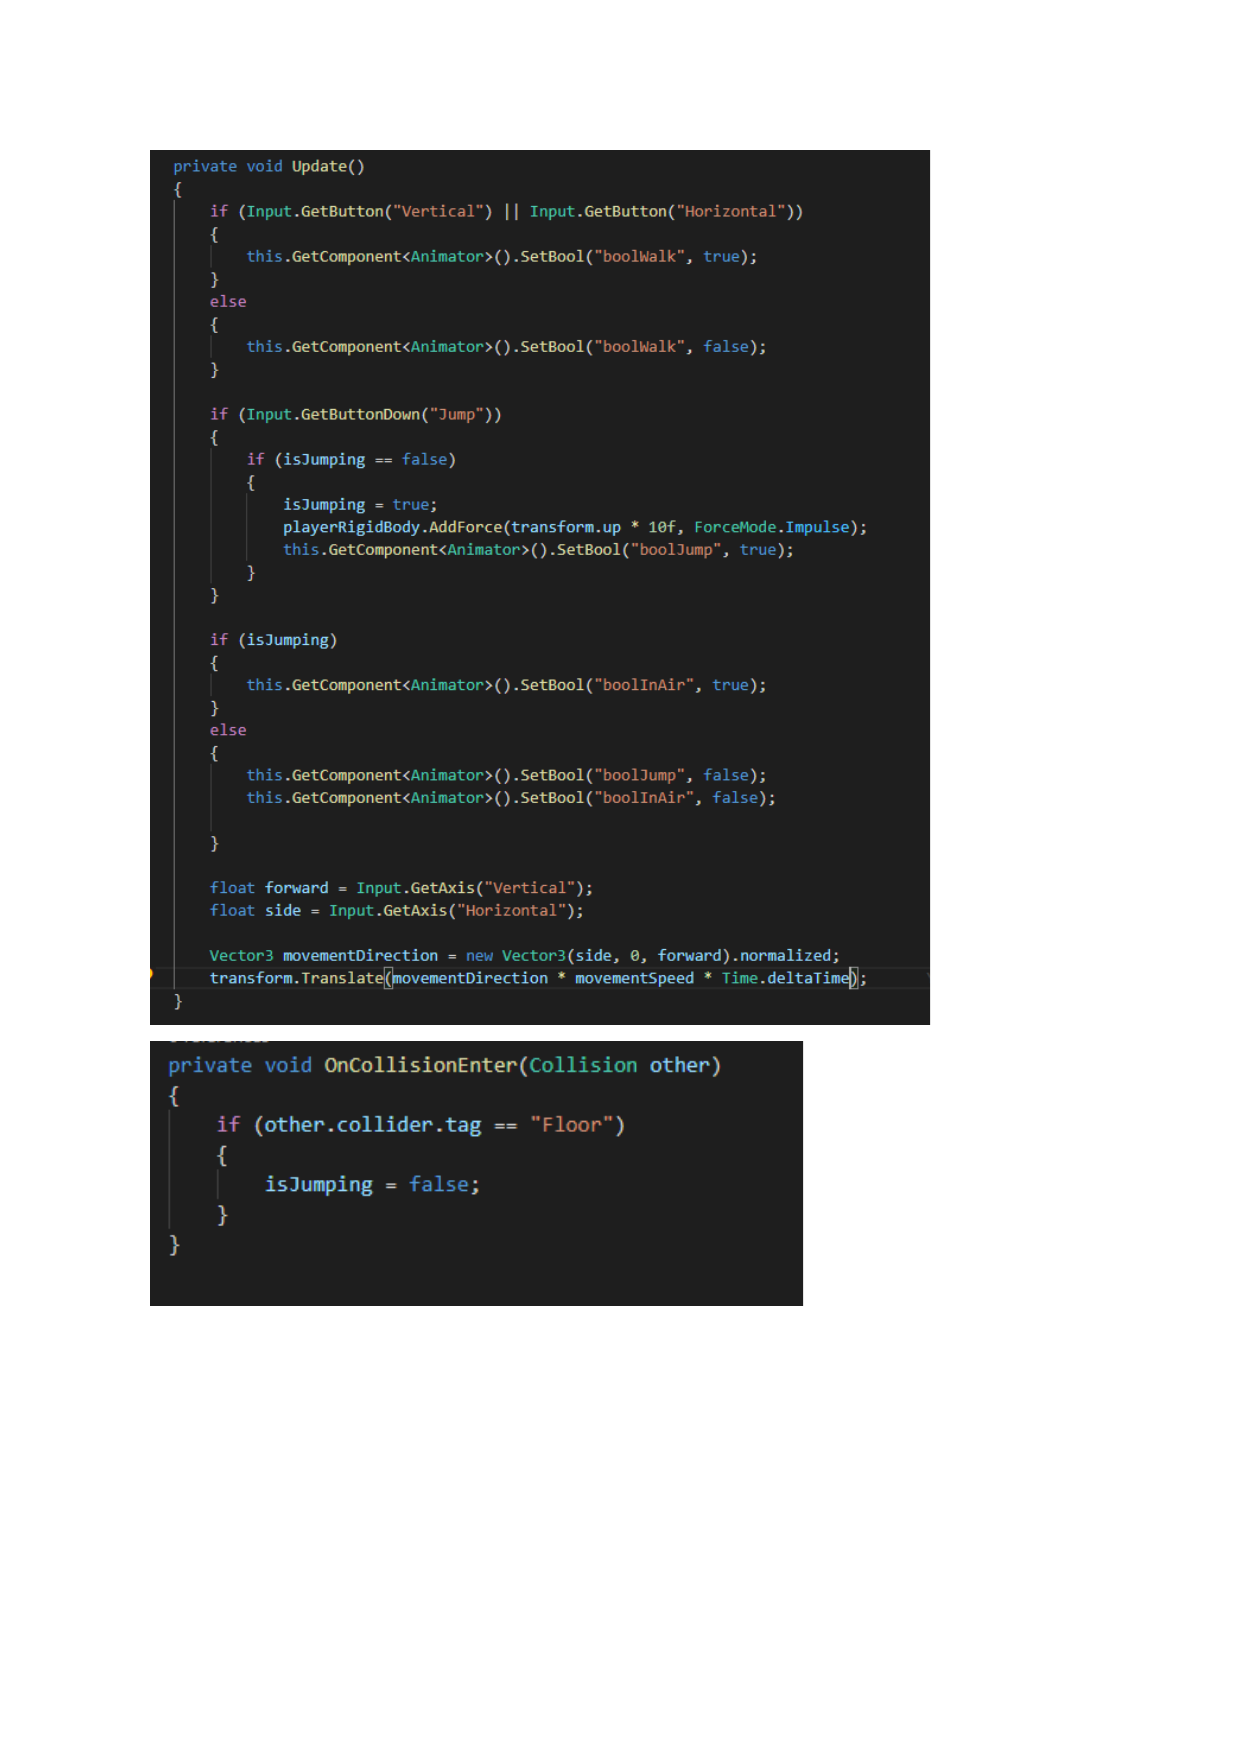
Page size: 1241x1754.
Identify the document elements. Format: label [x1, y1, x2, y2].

picture [150, 150, 931, 1025]
picture [150, 1041, 804, 1306]
